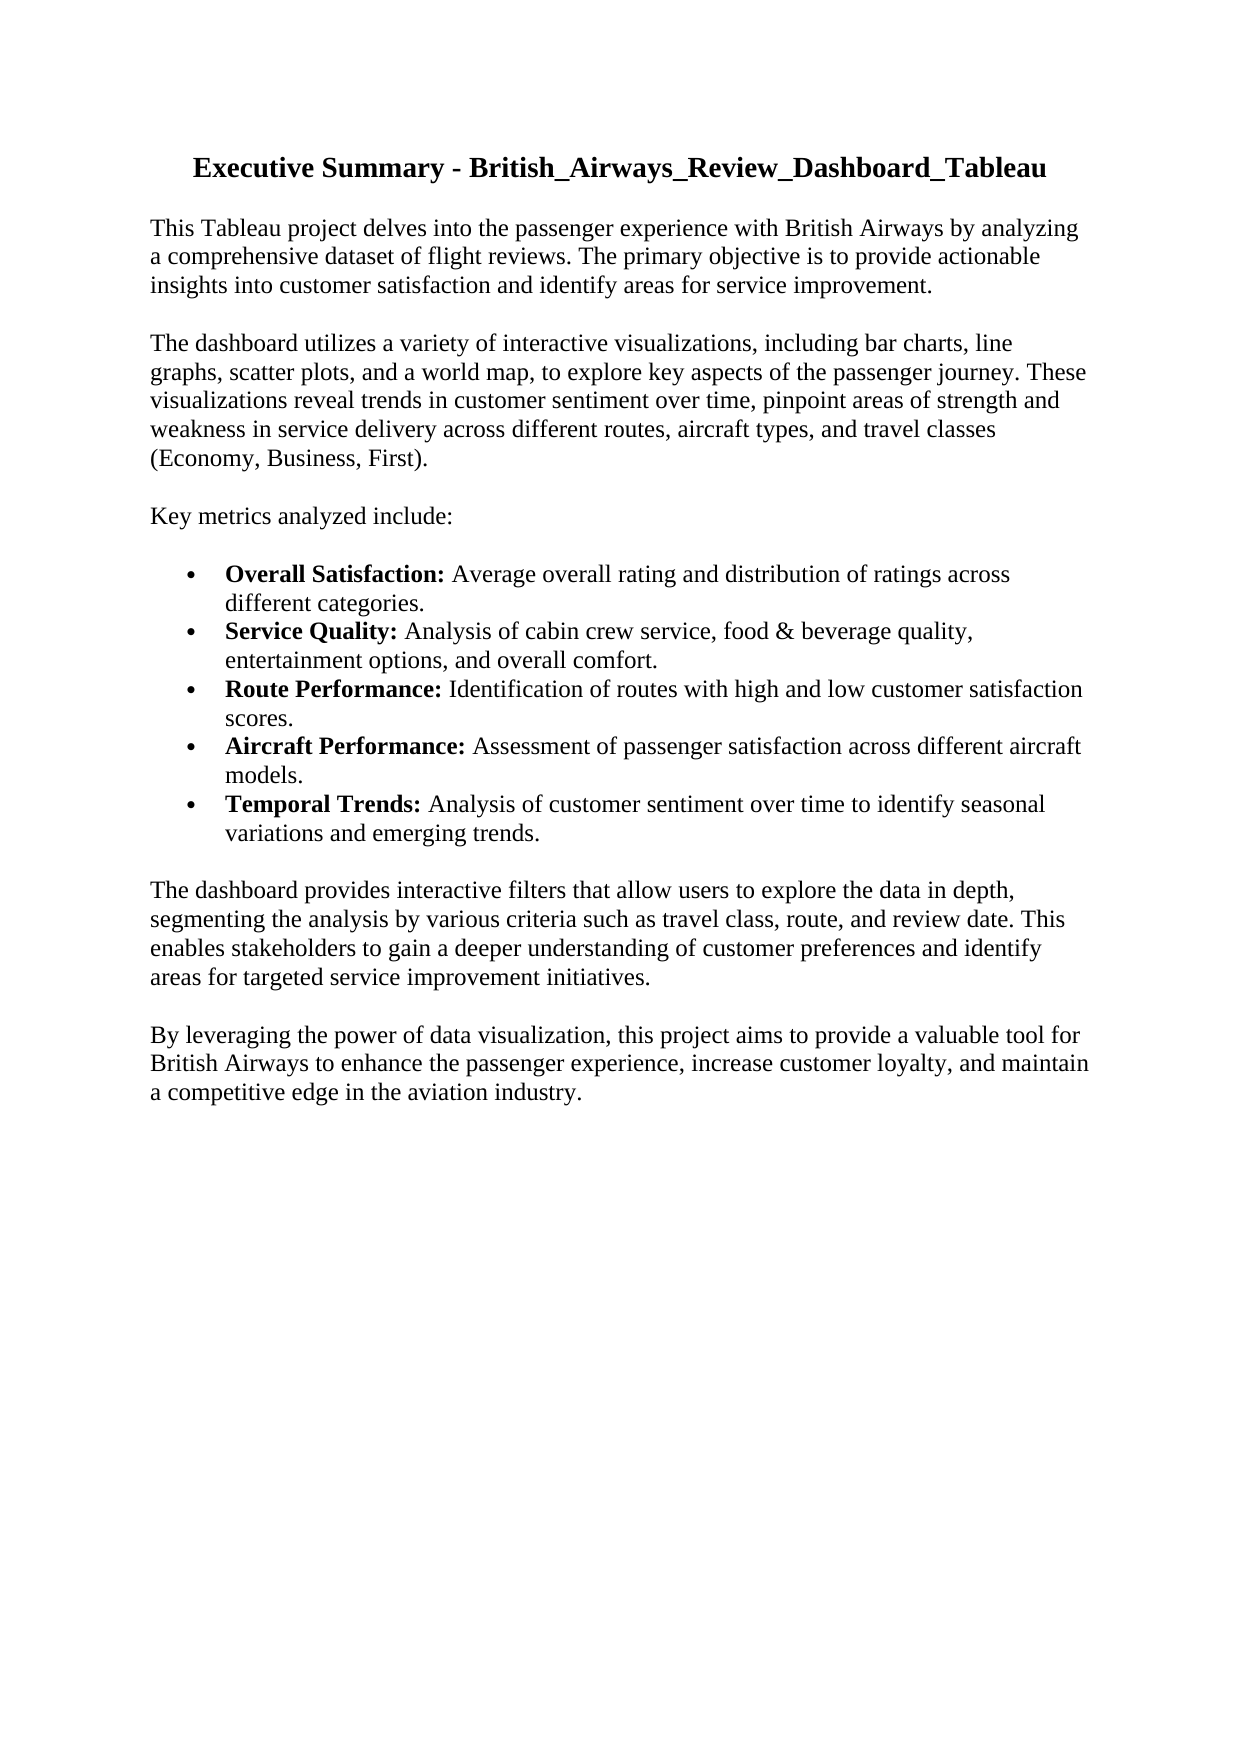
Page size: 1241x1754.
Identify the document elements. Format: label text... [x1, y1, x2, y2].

list Route Performance: Identification of routes with high and low customer satisfaction scores. [187, 674, 1090, 731]
text The dashboard provides interactive filters that allow users to explore the data in depth, segmenting the analysis by various criteria such as travel class, route, and review date. This enables stakeholders to gain a deeper understanding of customer preferences and identify areas for targeted service improvement initiatives. [150, 876, 1090, 991]
list Temporal Trends: Analysis of customer sentiment over time to identify seasonal variations and emerging trends. [187, 789, 1090, 846]
text Executive Summary - British_Airways_Review_Dashboard_Tableau [150, 150, 1090, 183]
text The dashboard utilizes a variety of interactive visualizations, including bar charts, line graphs, scatter plots, and a world map, to explore key aspects of the passenger journey. These visualizations reveal trends in customer sentiment over time, pinpoint areas of strength and weakness in service delivery across different routes, aircraft types, and travel classes (Economy, Business, First). [150, 328, 1090, 472]
text By leveraging the power of data visualization, this project aims to provide a valuable tool for British Airways to enhance the passenger experience, increase customer loyalty, and maintain a competitive edge in the aviation industry. [150, 1020, 1090, 1106]
text This Tableau project delves into the passenger experience with British Airways by analyzing a comprehensive dataset of flight reviews. The primary objective is to provide actionable insights into customer satisfaction and identify areas for service improvement. [150, 213, 1090, 299]
list Service Quality: Analysis of cabin crew service, food & beverage quality, entertainment options, and overall comfort. [187, 616, 1090, 674]
list Overall Satisfaction: Average overall rating and distribution of ratings across different categories. [187, 559, 1090, 616]
list Aircraft Performance: Assessment of passenger satisfaction across different aircraft models. [187, 731, 1090, 789]
text Key metrics analyzed include: [150, 501, 1090, 530]
